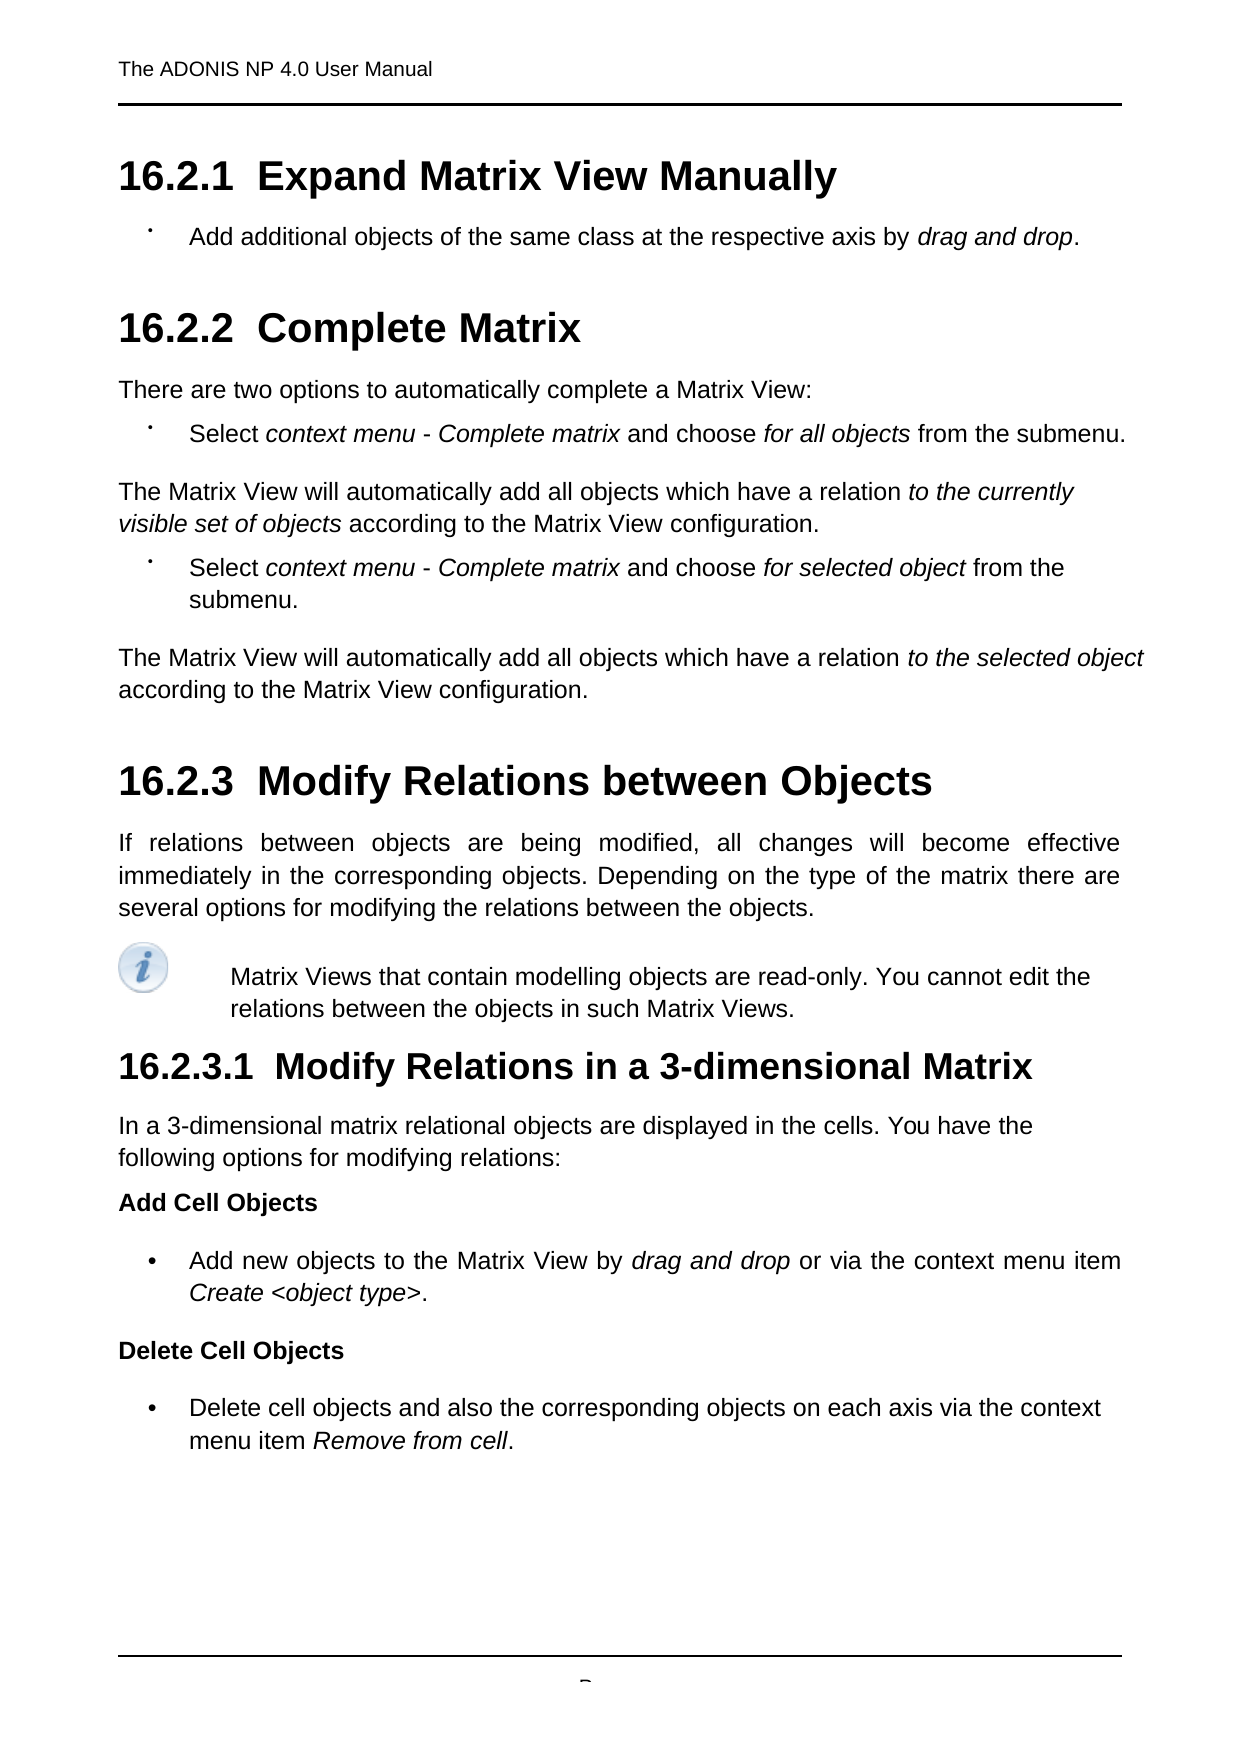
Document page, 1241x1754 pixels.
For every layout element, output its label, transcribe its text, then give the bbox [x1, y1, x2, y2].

subtitle Add Cell Objects [118, 1188, 1240, 1217]
subtitle Delete Cell Objects [118, 1336, 1240, 1364]
text The Matrix View will automatically add all objects which have a relation to the currently visible set of objects according to the Matrix View configuration. [118, 477, 1131, 538]
picture [118, 942, 169, 993]
subtitle Expand Matrix View Manually [118, 151, 1240, 199]
subtitle Complete Matrix [118, 303, 1240, 351]
subtitle Modify Relations in a 3-dimensional Matrix [118, 1044, 1240, 1087]
list Delete cell objects and also the corresponding objects on each axis via the context menu item Remove from cell. [148, 1393, 1122, 1454]
text The Matrix View will automatically add all objects which have a relation to the selected object [118, 643, 1240, 672]
subtitle Modify Relations between Objects [118, 756, 1240, 804]
text There are two options to automatically complete a Matrix View: [118, 375, 1240, 404]
text Create <object type>. [189, 1278, 1240, 1307]
list Add new objects to the Matrix View by drag and drop or via the context menu item [148, 1246, 1240, 1274]
list Select context menu - Complete matrix and choose for selected object from the submenu. [148, 553, 1122, 614]
text In a 3-dimensional matrix relational objects are displayed in the cells. You have the following options for modifying relations: [118, 1111, 1131, 1172]
list Add additional objects of the same class at the respective axis by drag and drop. [148, 222, 1240, 251]
text according to the Matrix View configuration. [118, 675, 1240, 704]
list Select context menu - Complete matrix and choose for all objects from the submenu. [148, 419, 1240, 448]
text If relations between objects are being modified, all changes will become effective immediately in the corresponding objects. Depending on the type of the matrix there are several options for modifying the relations between the objects. [118, 828, 1122, 922]
